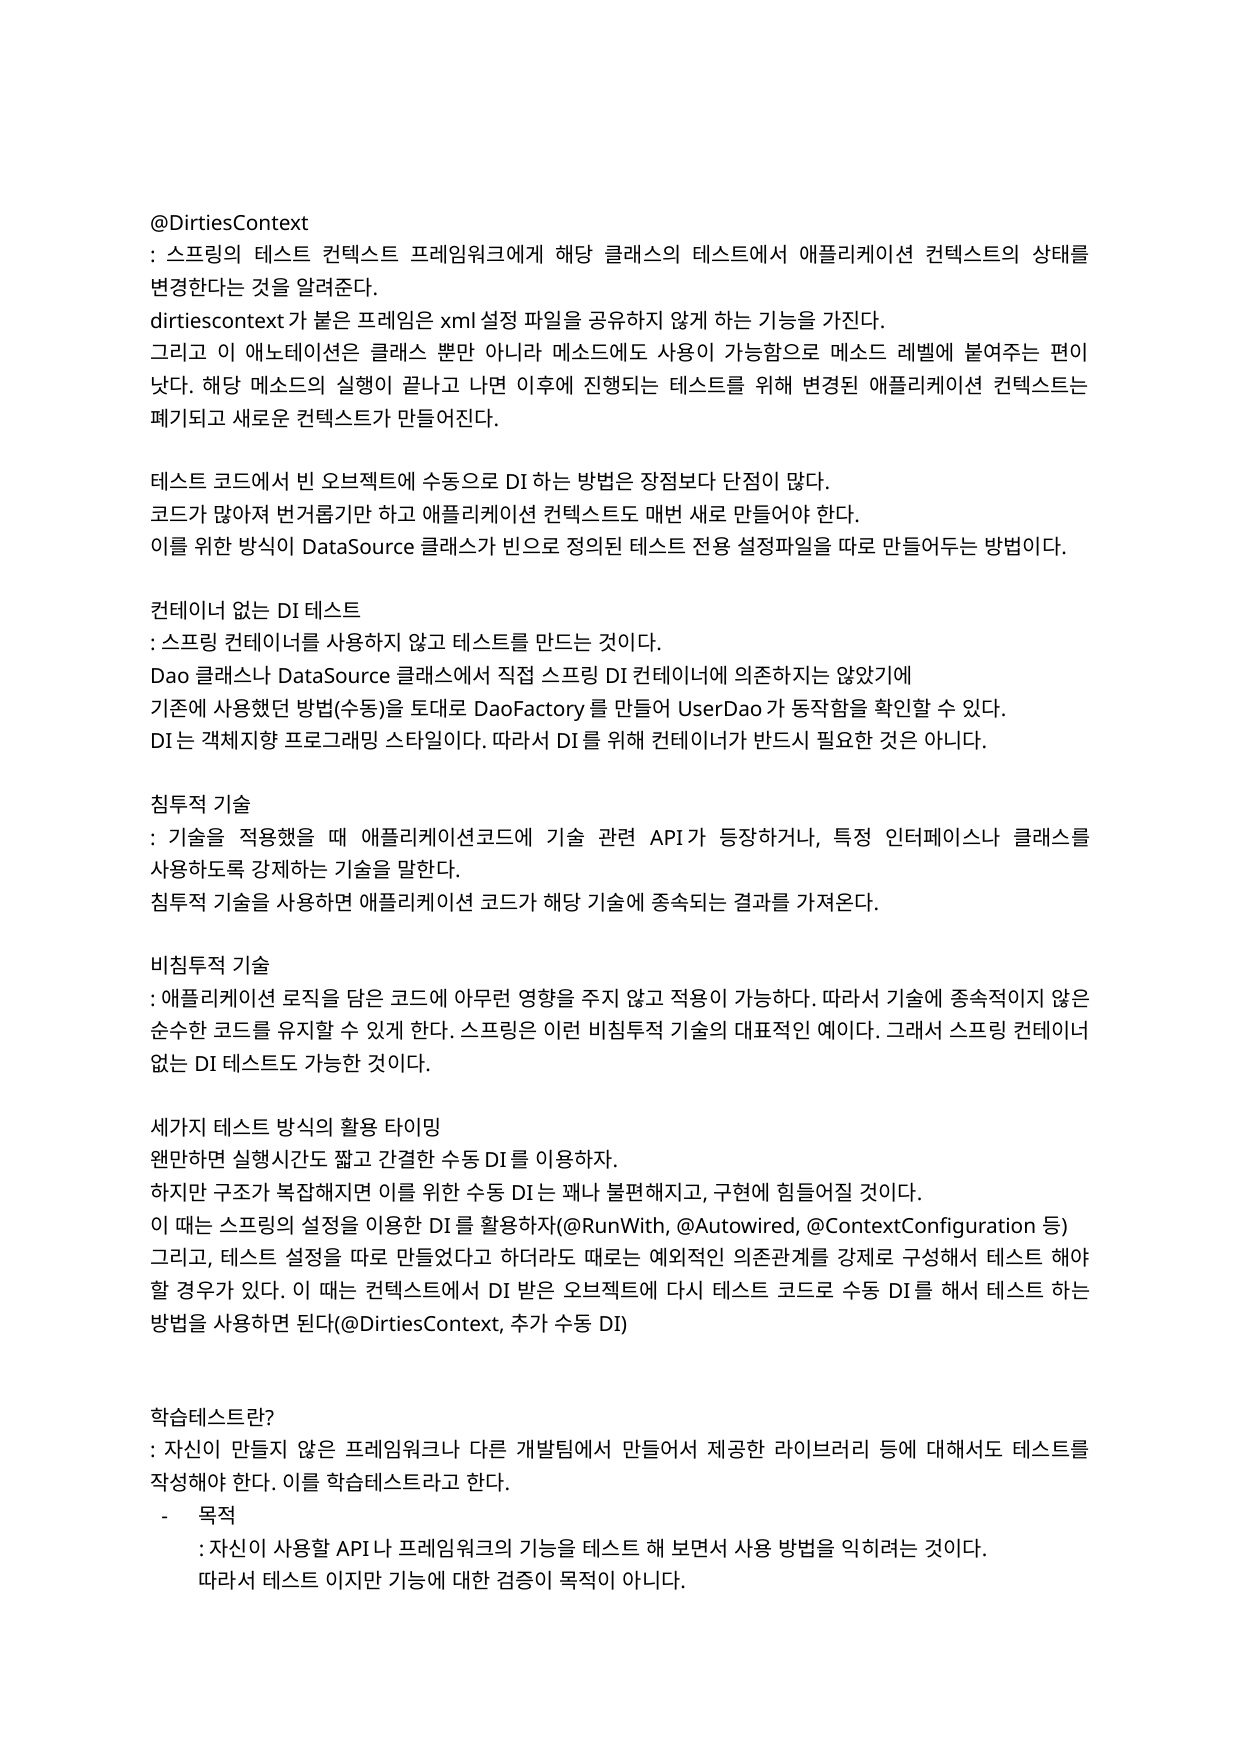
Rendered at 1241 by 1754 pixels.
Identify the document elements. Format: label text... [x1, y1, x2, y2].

text 비침투적 기술 [150, 949, 1090, 980]
text Dao 클래스나 DataSource 클래스에서 직접 스프링 DI 컨테이너에 의존하지는 않았기에 [150, 659, 1090, 690]
text 학습테스트란? [150, 1401, 1090, 1431]
text : 애플리케이션 로직을 담은 코드에 아무런 영향을 주지 않고 적용이 가능하다. 따라서 기술에 종속적이지 않은 순수한 코드를 유지할 수 있게 한다. 스프링은 이런 비침투적 기술의 대표적인 예이다. 그래서 스프링 컨테이너 없는 DI 테스트도 가능한 것이다. [150, 982, 1090, 1078]
text 왠만하면 실행시간도 짧고 간결한 수동DI를 이용하자. [150, 1143, 1090, 1174]
text 테스트 코드에서 빈 오브젝트에 수동으로 DI 하는 방법은 장점보다 단점이 많다. [150, 465, 1090, 496]
text 하지만 구조가 복잡해지면 이를 위한 수동 DI는 꽤나 불편해지고, 구현에 힘들어질 것이다. [150, 1176, 1090, 1206]
text dirtiescontext가 붙은 프레임은 xml설정 파일을 공유하지 않게 하는 기능을 가진다. [150, 304, 1090, 334]
list : 자신이 사용할 API나 프레임워크의 기능을 테스트 해 보면서 사용 방법을 익히려는 것이다. [198, 1532, 1090, 1562]
list 목적 [161, 1499, 1090, 1529]
text 이 때는 스프링의 설정을 이용한 DI를 활용하자(@RunWith, @Autowired, @ContextConfiguration 등) [150, 1209, 1090, 1239]
text 이를 위한 방식이 DataSource 클래스가 빈으로 정의된 테스트 전용 설정파일을 따로 만들어두는 방법이다. [150, 531, 1090, 561]
list 따라서 테스트 이지만 기능에 대한 검증이 목적이 아니다. [198, 1564, 1090, 1595]
text 기존에 사용했던 방법(수동)을 토대로 DaoFactory를 만들어 UserDao가 동작함을 확인할 수 있다. [150, 692, 1090, 722]
text : 스프링 컨테이너를 사용하지 않고 테스트를 만드는 것이다. [150, 627, 1090, 657]
text 컨테이너 없는 DI 테스트 [150, 594, 1090, 624]
text DI는 객체지향 프로그래밍 스타일이다. 따라서 DI를 위해 컨테이너가 반드시 필요한 것은 아니다. [150, 725, 1090, 755]
text @DirtiesContext [150, 208, 1090, 236]
text 그리고, 테스트 설정을 따로 만들었다고 하더라도 때로는 예외적인 의존관계를 강제로 구성해서 테스트 해야 할 경우가 있다. 이 때는 컨텍스트에서 DI 받은 오브젝트에 다시 테스트 코드로 수동 DI를 해서 테스트 하는 방법을 사용하면 된다(@DirtiesContext, 추가 수동 DI) [150, 1242, 1090, 1337]
text : 스프링의 테스트 컨텍스트 프레임워크에게 해당 클래스의 테스트에서 애플리케이션 컨텍스트의 상태를 변경한다는 것을 알려준다. [150, 238, 1090, 301]
text 침투적 기술을 사용하면 애플리케이션 코드가 해당 기술에 종속되는 결과를 가져온다. [150, 886, 1090, 916]
text 코드가 많아져 번거롭기만 하고 애플리케이션 컨텍스트도 매번 새로 만들어야 한다. [150, 498, 1090, 528]
text 세가지 테스트 방식의 활용 타이밍 [150, 1111, 1090, 1141]
text : 기술을 적용했을 때 애플리케이션코드에 기술 관련 API가 등장하거나, 특정 인터페이스나 클래스를 사용하도록 강제하는 기술을 말한다. [150, 821, 1090, 884]
text 그리고 이 애노테이션은 클래스 뿐만 아니라 메소드에도 사용이 가능함으로 메소드 레벨에 붙여주는 편이 낫다. 해당 메소드의 실행이 끝나고 나면 이후에 진행되는 테스트를 위해 변경된 애플리케이션 컨텍스트는 폐기되고 새로운 컨텍스트가 만들어진다. [150, 337, 1090, 432]
text 침투적 기술 [150, 788, 1090, 818]
text : 자신이 만들지 않은 프레임워크나 다른 개발팀에서 만들어서 제공한 라이브러리 등에 대해서도 테스트를 작성해야 한다. 이를 학습테스트라고 한다. [150, 1434, 1090, 1497]
